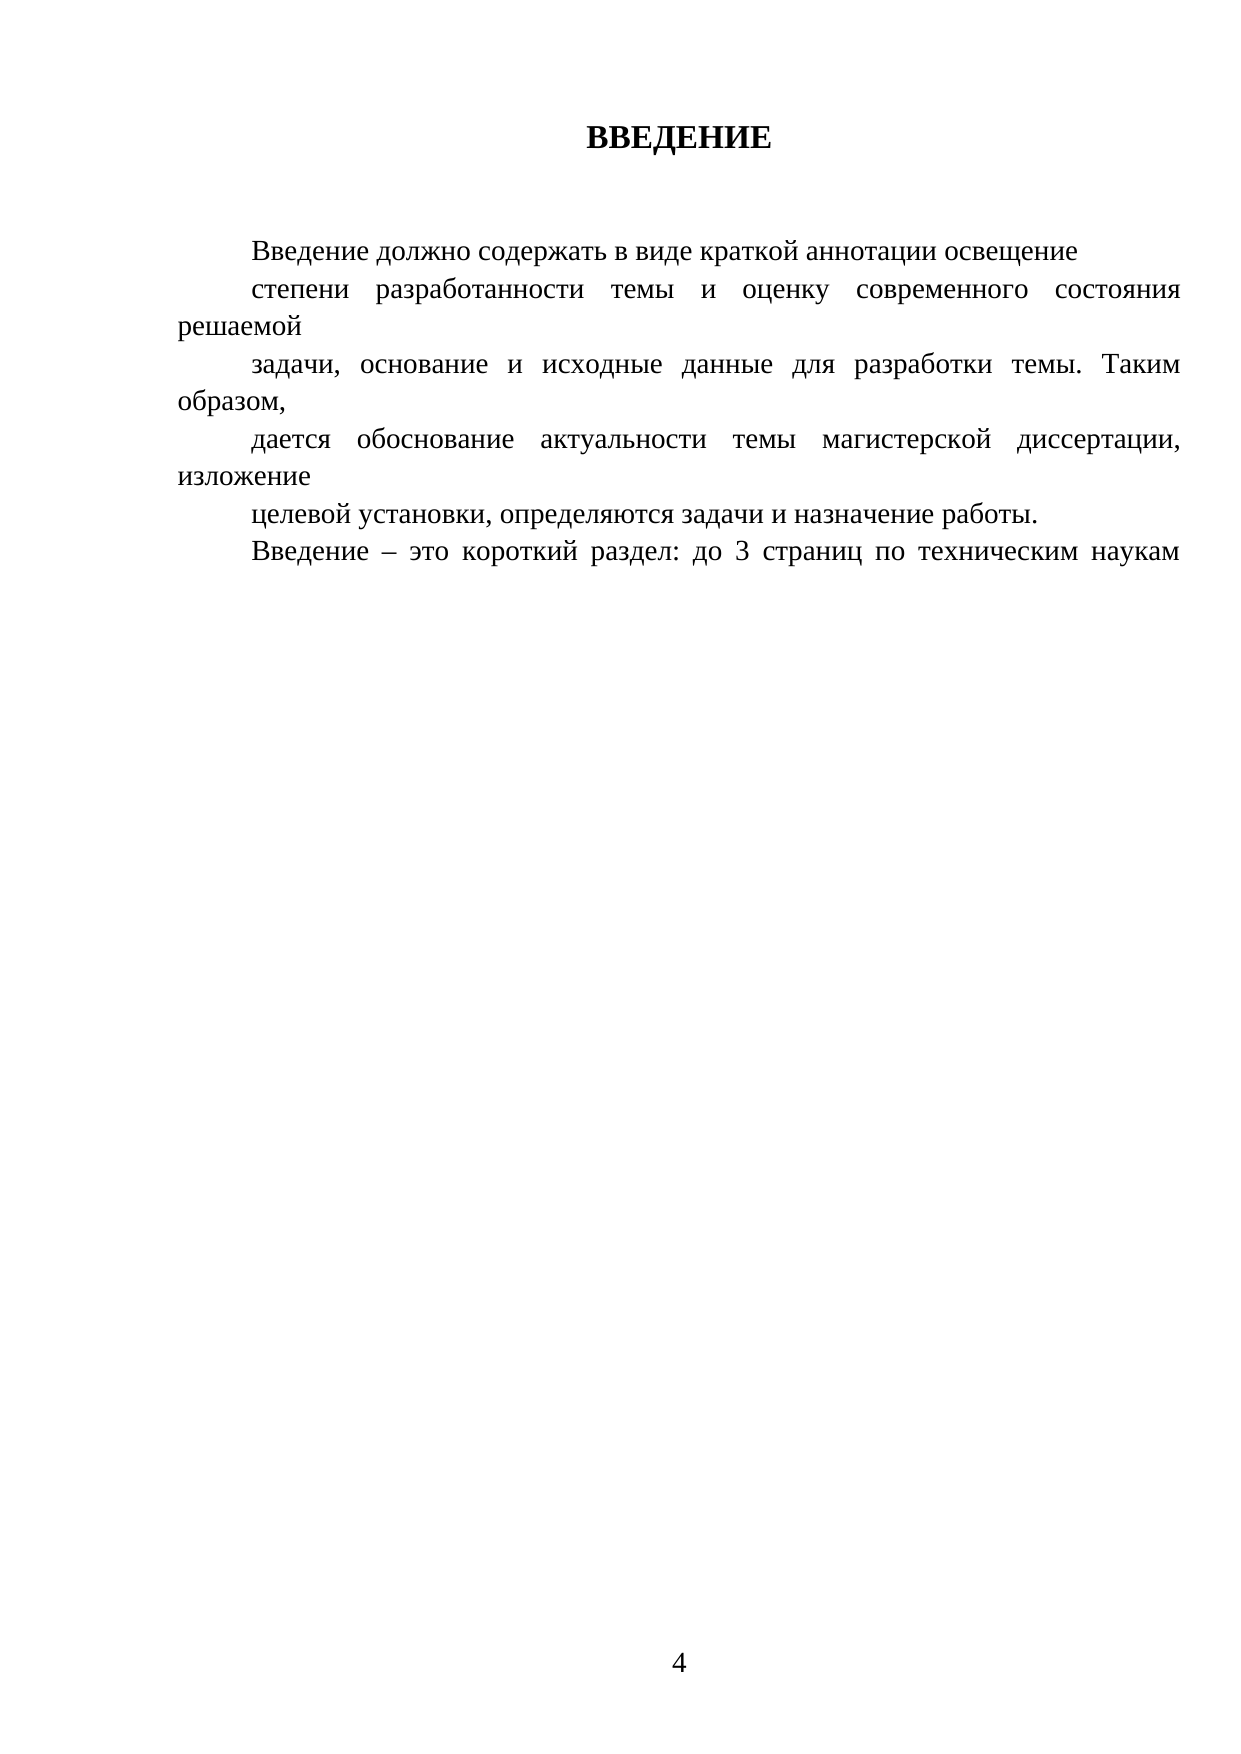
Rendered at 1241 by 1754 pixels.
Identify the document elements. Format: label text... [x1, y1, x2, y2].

text целевой установки, определяются задачи и назначение работы. [177, 493, 1181, 531]
text ВВЕДЕНИЕ [177, 118, 1181, 156]
text Введение должно содержать в виде краткой аннотации освещение [177, 231, 1181, 268]
text задачи, основание и исходные данные для разработки темы. Таким образом, [177, 343, 1181, 418]
text Введение – это короткий раздел: до 3 страниц по техническим наукам [177, 531, 1181, 606]
text степени разработанности темы и оценку современного состояния решаемой [177, 268, 1181, 343]
text дается обоснование актуальности темы магистерской диссертации, изложение [177, 418, 1181, 493]
